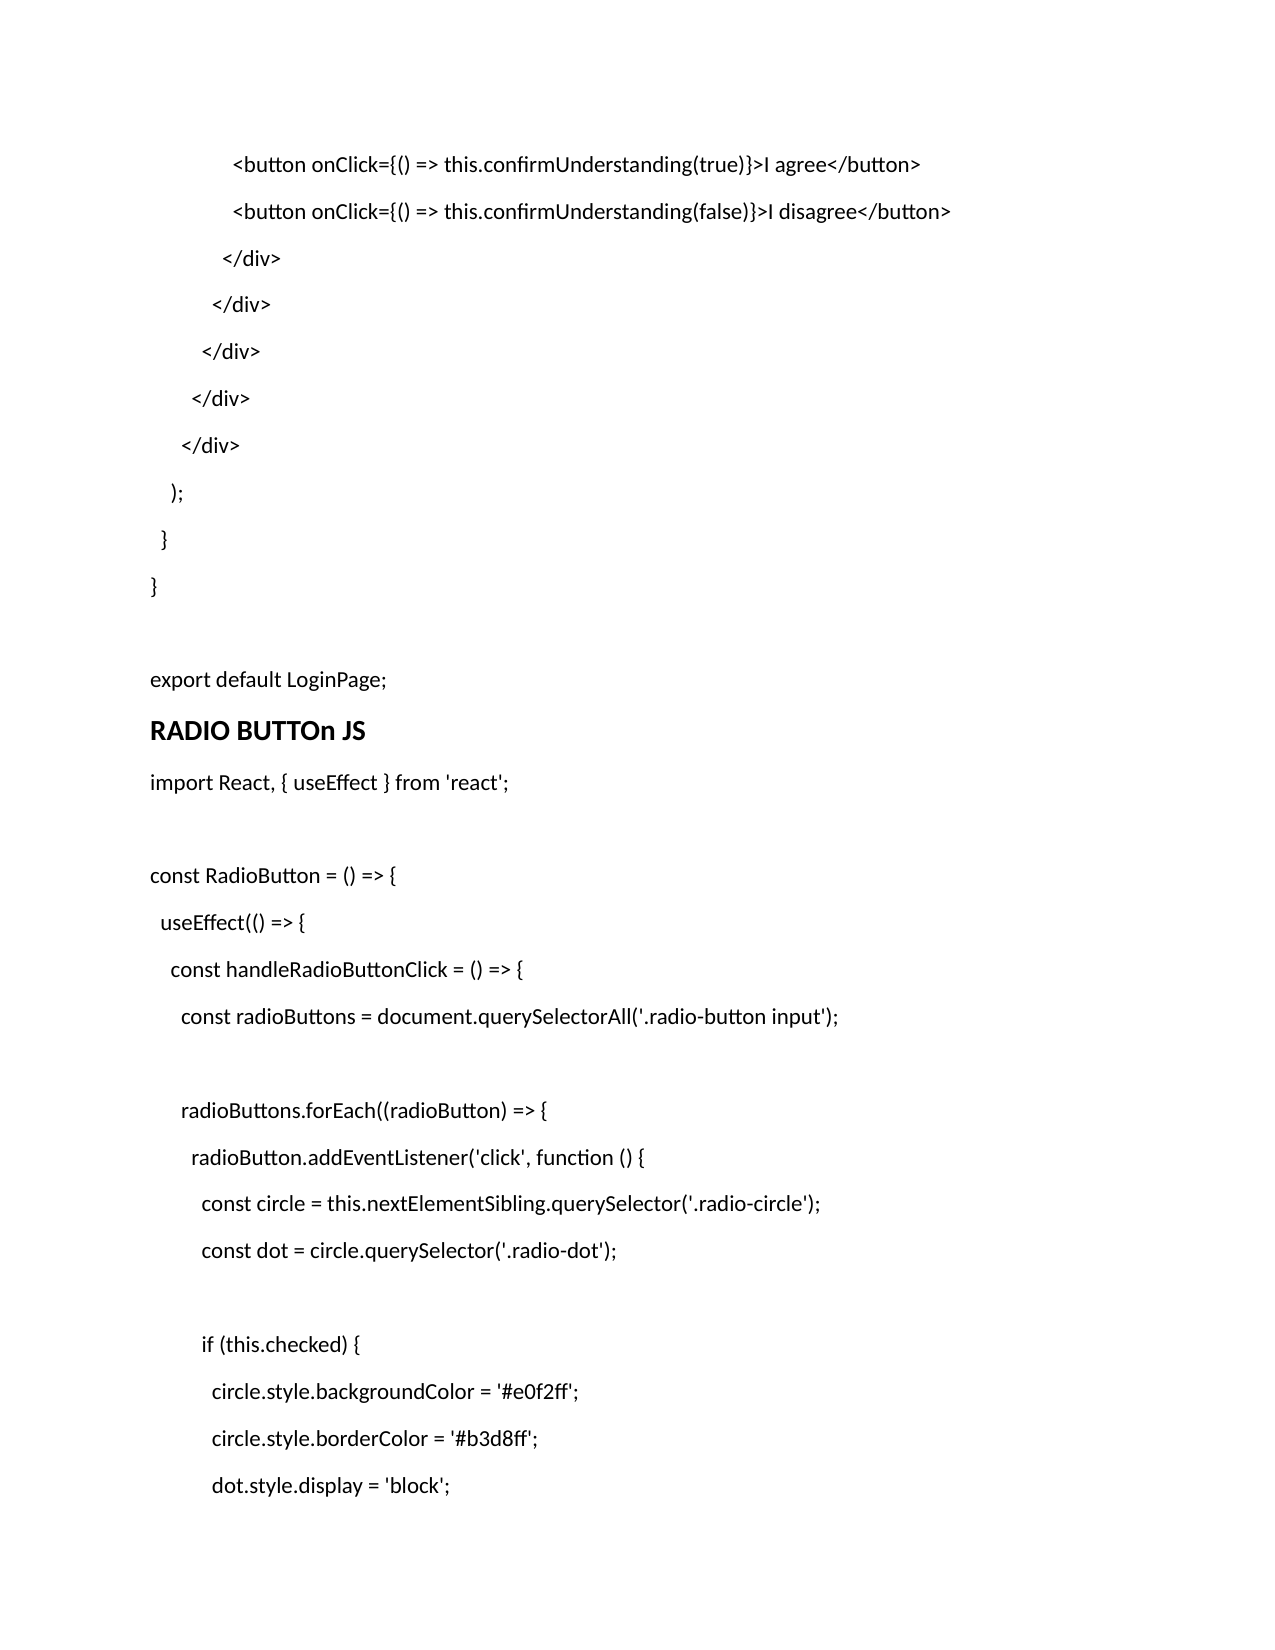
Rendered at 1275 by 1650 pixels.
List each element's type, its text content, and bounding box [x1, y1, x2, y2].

text import React, { useEffect } from 'react'; [150, 768, 1125, 796]
text </div> [150, 384, 1125, 412]
text circle.style.backgroundColor = '#e0f2ff'; [150, 1377, 1125, 1405]
text if (this.checked) { [150, 1330, 1125, 1358]
text const RadioButton = () => { [150, 861, 1125, 889]
text useEffect(() => { [150, 908, 1125, 936]
text <button onClick={() => this.confirmUnderstanding(true)}>I agree</button> [150, 150, 1125, 178]
text RADIO BUTTOn JS [150, 712, 1125, 748]
text <button onClick={() => this.confirmUnderstanding(false)}>I disagree</button> [150, 197, 1125, 225]
text </div> [150, 244, 1125, 272]
text } [150, 525, 1125, 553]
text const dot = circle.querySelector('.radio-dot'); [150, 1236, 1125, 1264]
text </div> [150, 291, 1125, 319]
text circle.style.borderColor = '#b3d8ff'; [150, 1424, 1125, 1452]
text } [150, 572, 1125, 600]
text const handleRadioButtonClick = () => { [150, 955, 1125, 983]
text </div> [150, 337, 1125, 366]
text radioButtons.forEach((radioButton) => { [150, 1096, 1125, 1124]
text radioButton.addEventListener('click', function () { [150, 1143, 1125, 1171]
text export default LoginPage; [150, 666, 1125, 694]
text const radioButtons = document.querySelectorAll('.radio-button input'); [150, 1002, 1125, 1030]
text const circle = this.nextElementSibling.querySelector('.radio-circle'); [150, 1189, 1125, 1217]
text </div> [150, 431, 1125, 459]
text dot.style.display = 'block'; [150, 1471, 1125, 1499]
text ); [150, 478, 1125, 506]
